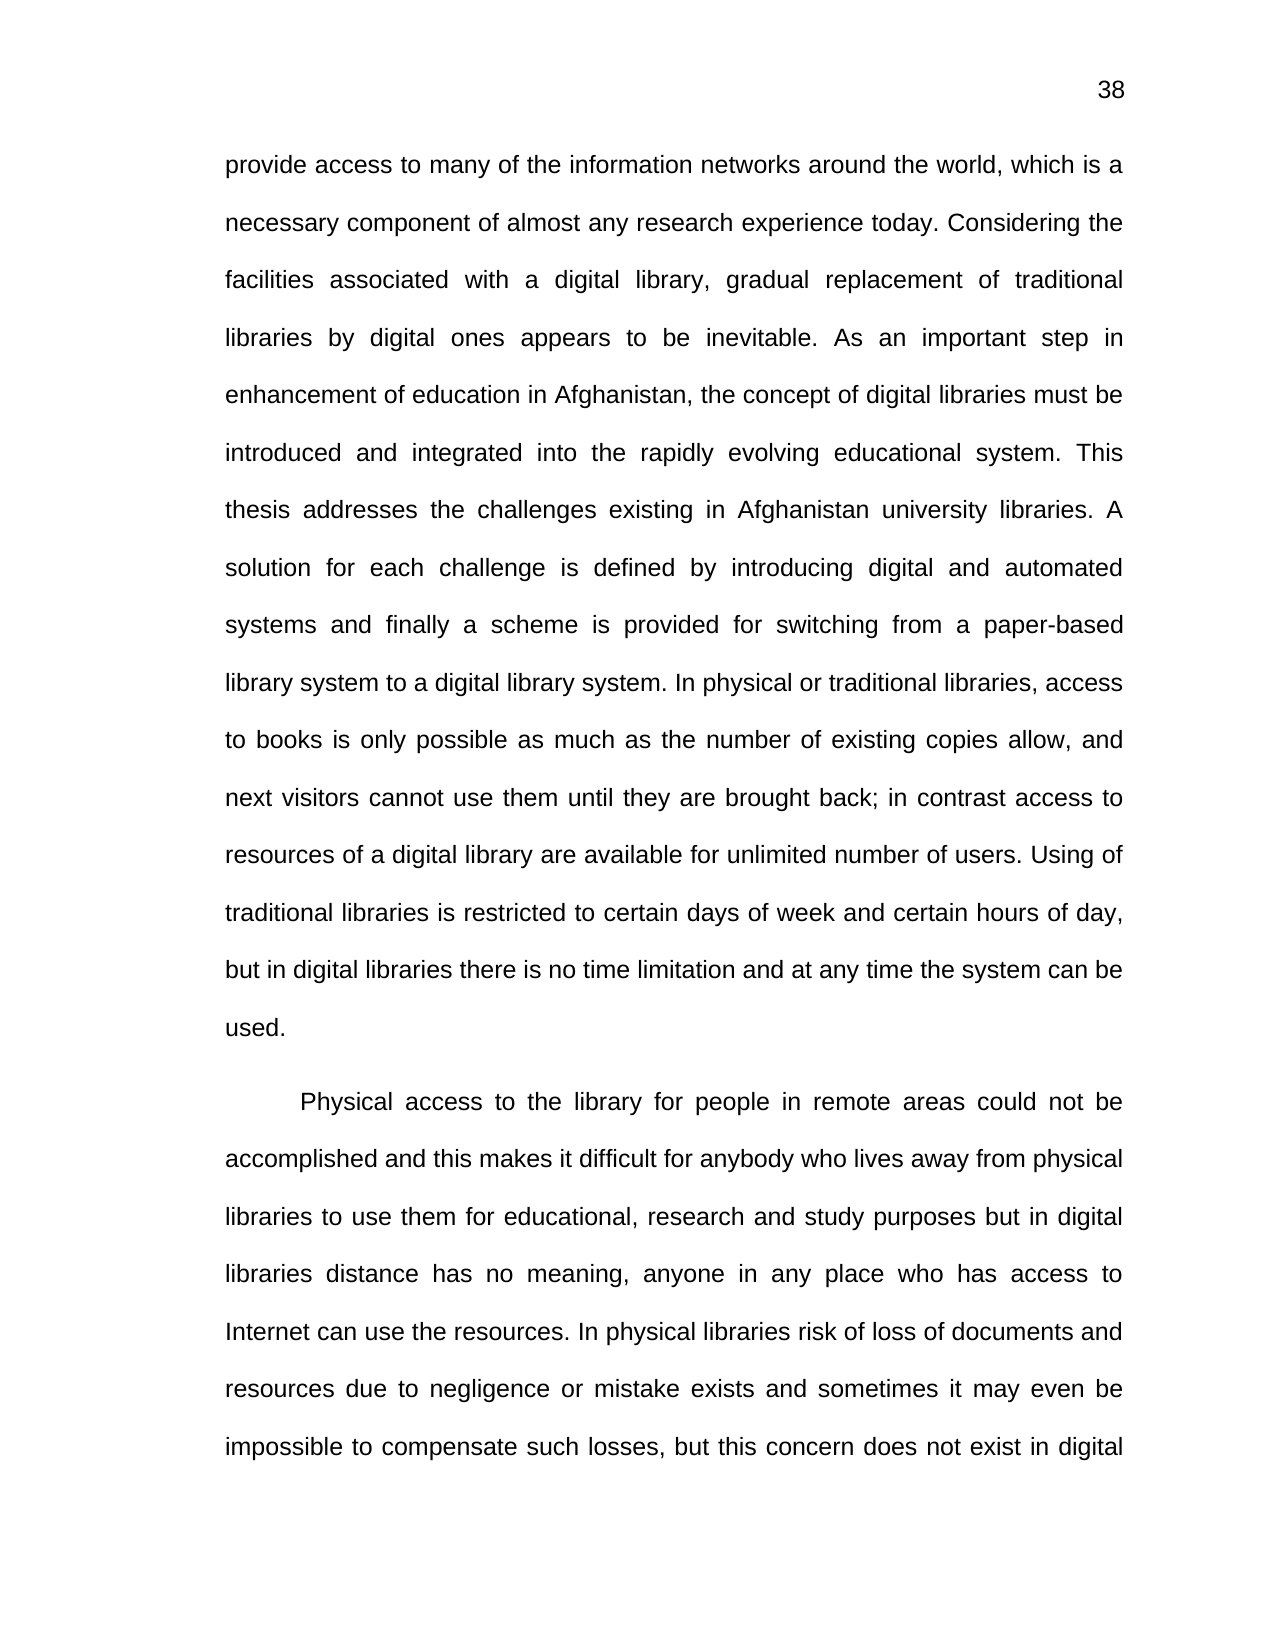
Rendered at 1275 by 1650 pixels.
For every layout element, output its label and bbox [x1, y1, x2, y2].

text [225, 1087, 1125, 1460]
text [225, 150, 1125, 1041]
